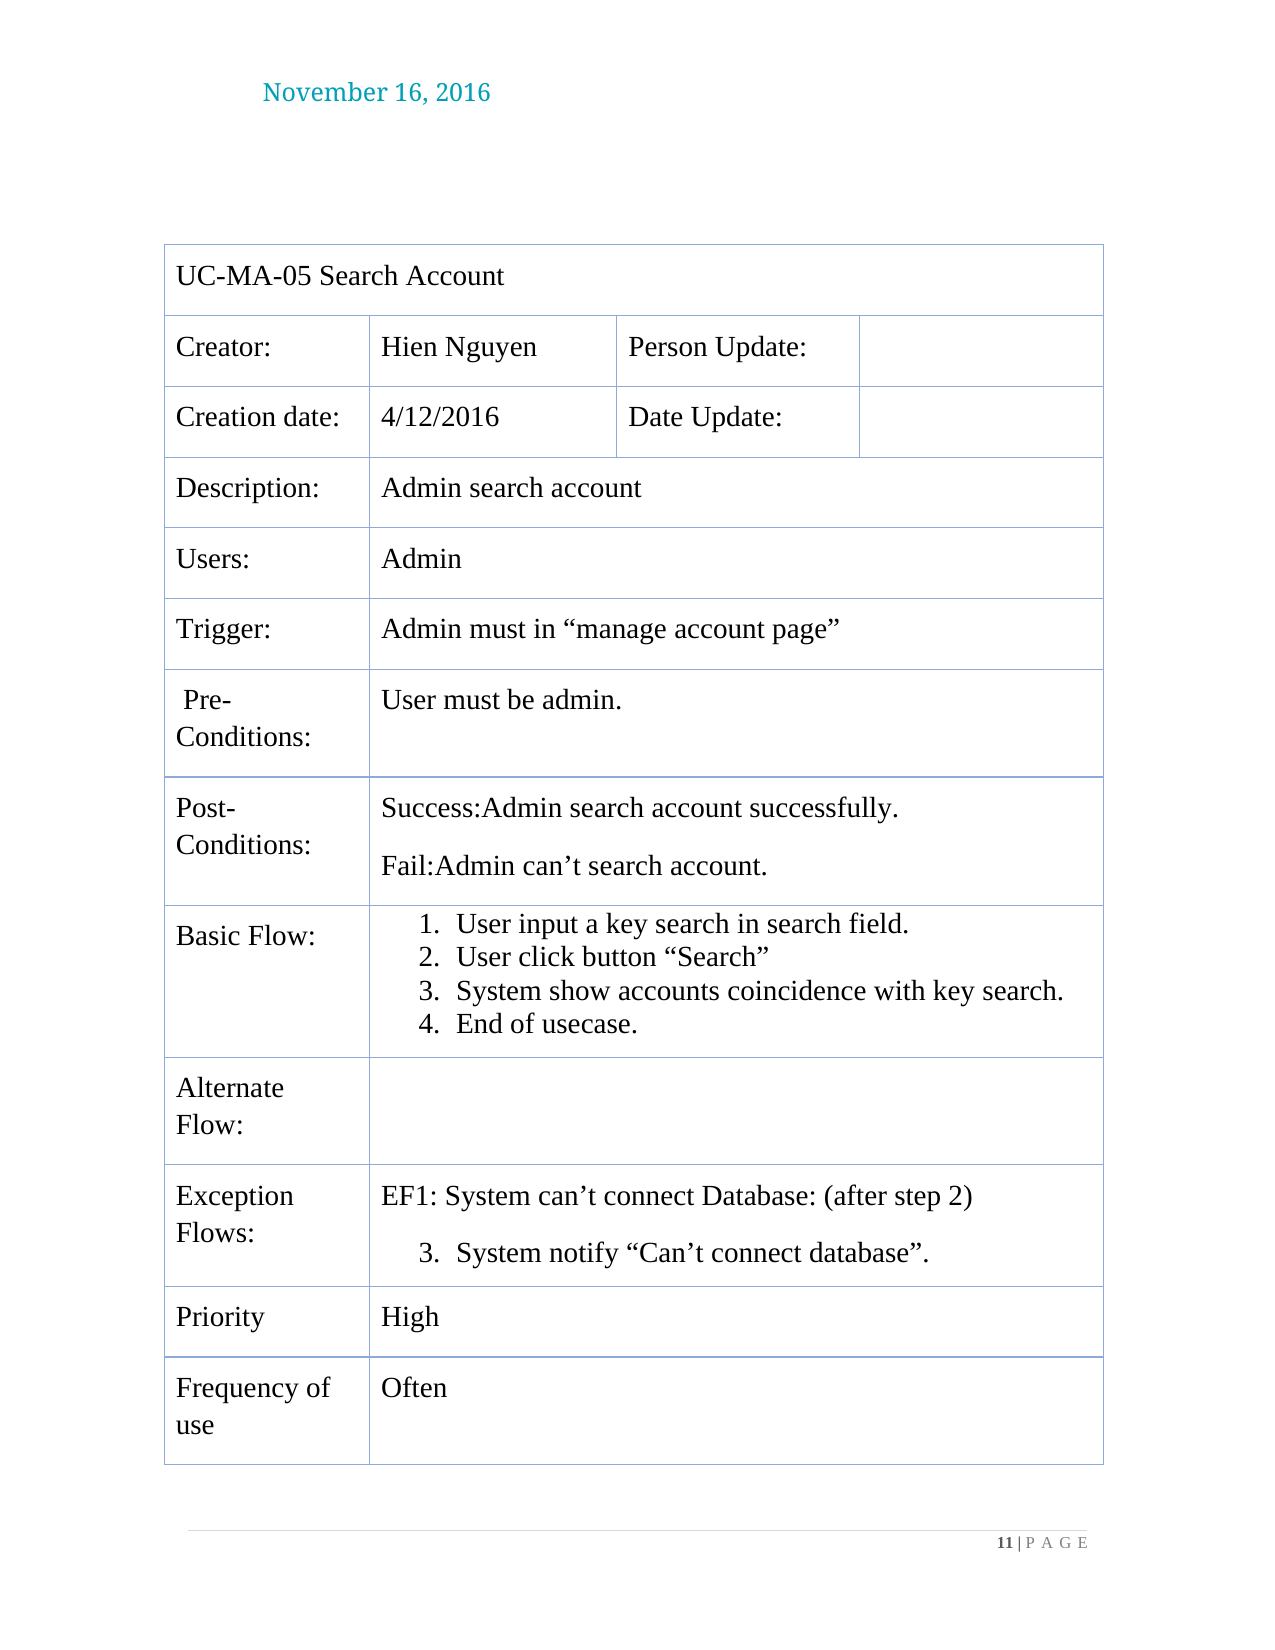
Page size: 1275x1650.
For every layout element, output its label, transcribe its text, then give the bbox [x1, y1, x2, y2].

table_cell User input a key search in search field. User click button “Search” System show accounts coincidence with key search. End of usecase. [370, 906, 1103, 1057]
table_header UC-MA-05 Search Account [165, 245, 1103, 315]
table_cell Pre-Conditions: [165, 670, 369, 776]
table_cell Admin must in “manage account page” [370, 599, 1103, 669]
table_cell Often [370, 1358, 1103, 1464]
table_cell Exception Flows: [165, 1165, 369, 1286]
table_cell [860, 387, 1103, 457]
table_cell Success:Admin search account successfully. Fail:Admin can’t search account. [370, 778, 1103, 905]
table_cell 4/12/2016 [370, 387, 616, 457]
table_cell Person Update: [617, 316, 859, 386]
table_cell Date Update: [617, 387, 859, 457]
table_cell Hien Nguyen [370, 316, 616, 386]
table_cell [370, 1058, 1103, 1164]
table_cell Creation date: [165, 387, 369, 457]
table_cell High [370, 1287, 1103, 1356]
table_cell Basic Flow: [165, 906, 369, 1057]
table_cell Post-Conditions: [165, 778, 369, 905]
table_cell Admin [370, 528, 1103, 598]
table_cell User must be admin. [370, 670, 1103, 776]
table_cell Alternate Flow: [165, 1058, 369, 1164]
table_cell Users: [165, 528, 369, 598]
table_cell Admin search account [370, 458, 1103, 527]
table_cell Creator: [165, 316, 369, 386]
table_cell Description: [165, 458, 369, 527]
table_cell [860, 316, 1103, 386]
table_cell Priority [165, 1287, 369, 1356]
table_cell EF1: System can’t connect Database: (after step 2) System notify “Can’t connect database”. [370, 1165, 1103, 1286]
table_cell Trigger: [165, 599, 369, 669]
table_cell Frequency of use [165, 1358, 369, 1464]
